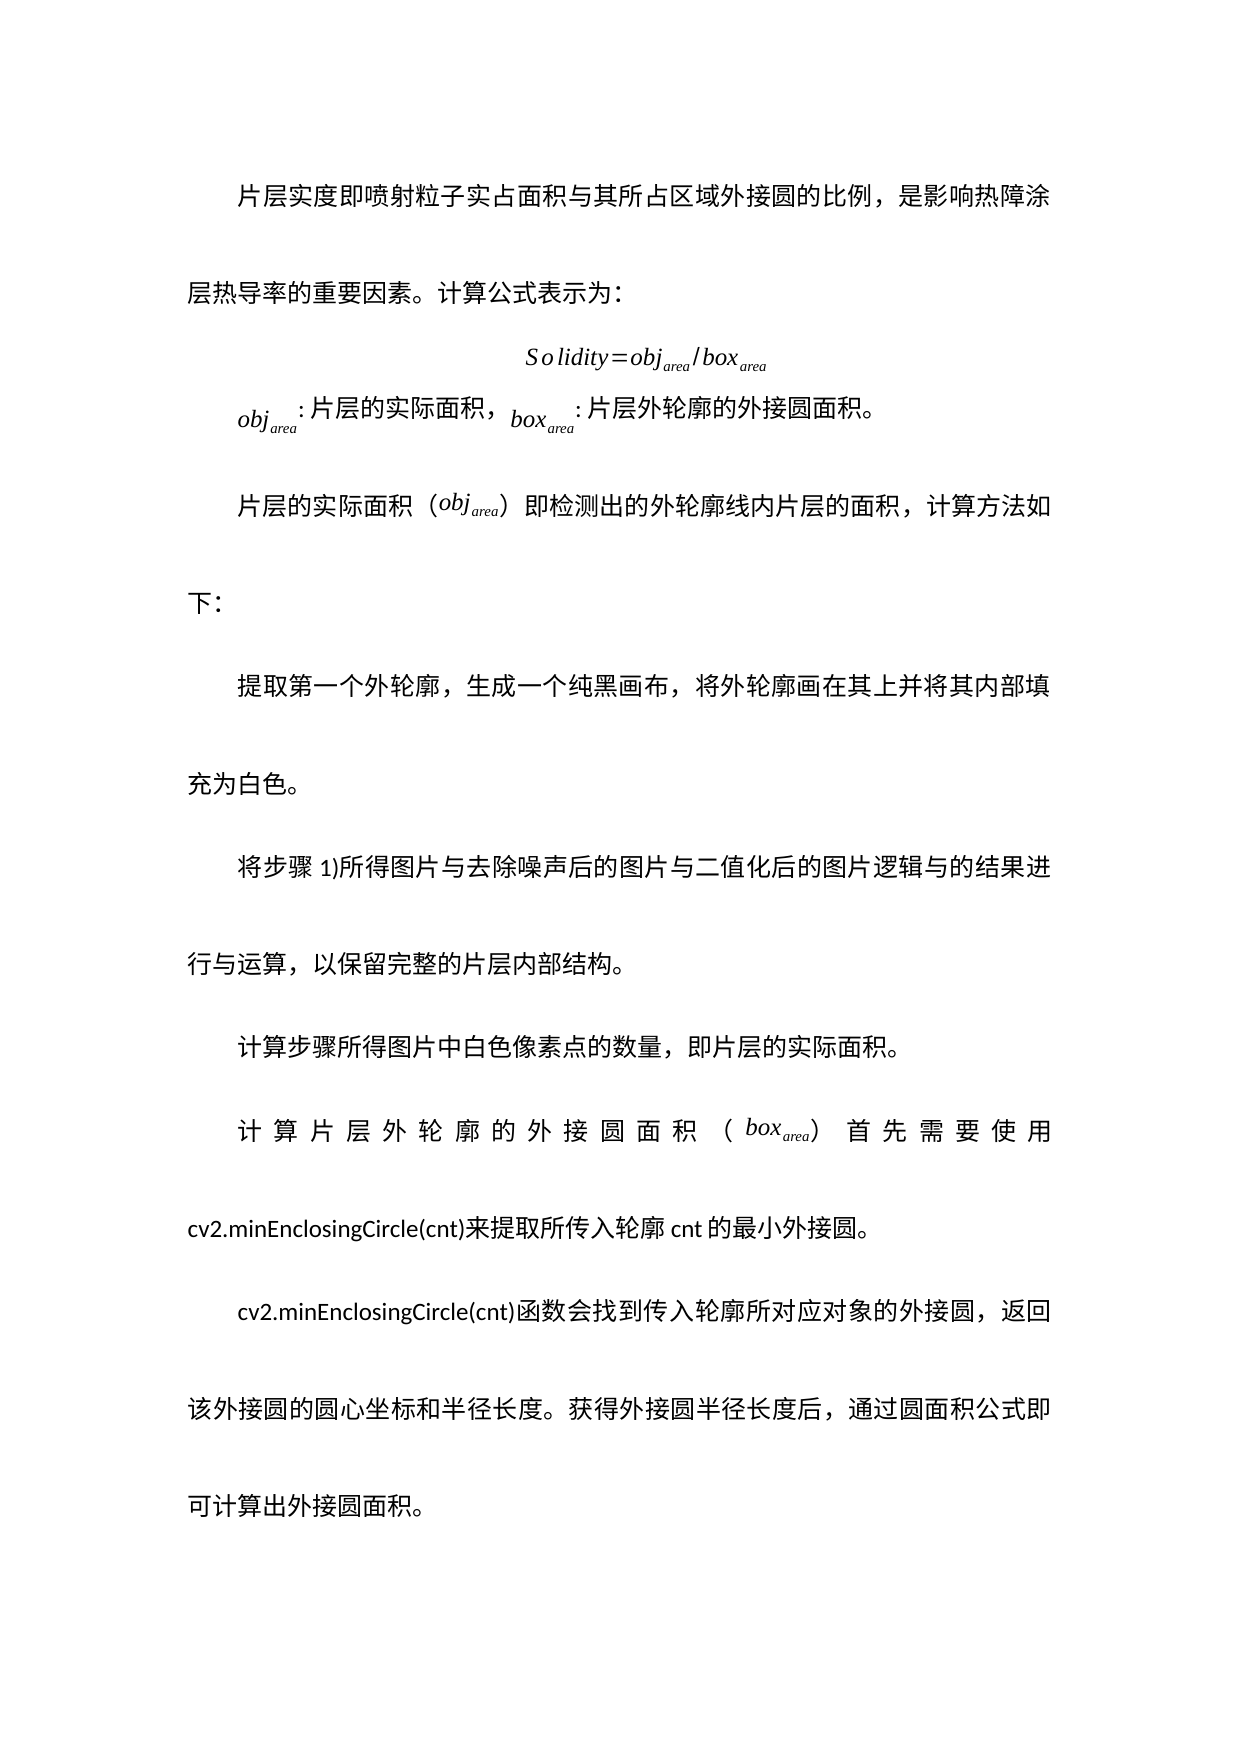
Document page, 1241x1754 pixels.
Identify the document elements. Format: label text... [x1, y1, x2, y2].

text cv2.minEnclosingCircle(cnt)函数会找到传入轮廓所对应对象的外接圆，返回该外接圆的圆心坐标和半径长度。获得外接圆半径长度后，通过圆面积公式即可计算出外接圆面积。 [187, 1277, 1053, 1537]
text 将步骤1)所得图片与去除噪声后的图片与二值化后的图片逻辑与的结果进行与运算，以保留完整的片层内部结构。 [187, 833, 1053, 995]
text 计算步骤2)所得图片中白色像素点的数量，即片层的实际面积。 [187, 1013, 1053, 1078]
text 计算片层外轮廓的外接圆面积（）首先需要使用cv2.minEnclosingCircle(cnt)来提取所传入轮廓cnt的最小外接圆。 [187, 1097, 1053, 1259]
text 片层实度即喷射粒子实占面积与其所占区域外接圆的比例，是影响热障涂层热导率的重要因素。计算公式表示为： [187, 162, 1053, 324]
text 提取第一个外轮廓，生成一个纯黑画布，将外轮廓画在其上并将其内部填充为白色。 [187, 652, 1053, 815]
text : 片层的实际面积，: 片层外轮廓的外接圆面积。 [187, 388, 1053, 453]
text 片层的实际面积（）即检测出的外轮廓线内片层的面积，计算方法如下： [187, 472, 1053, 634]
